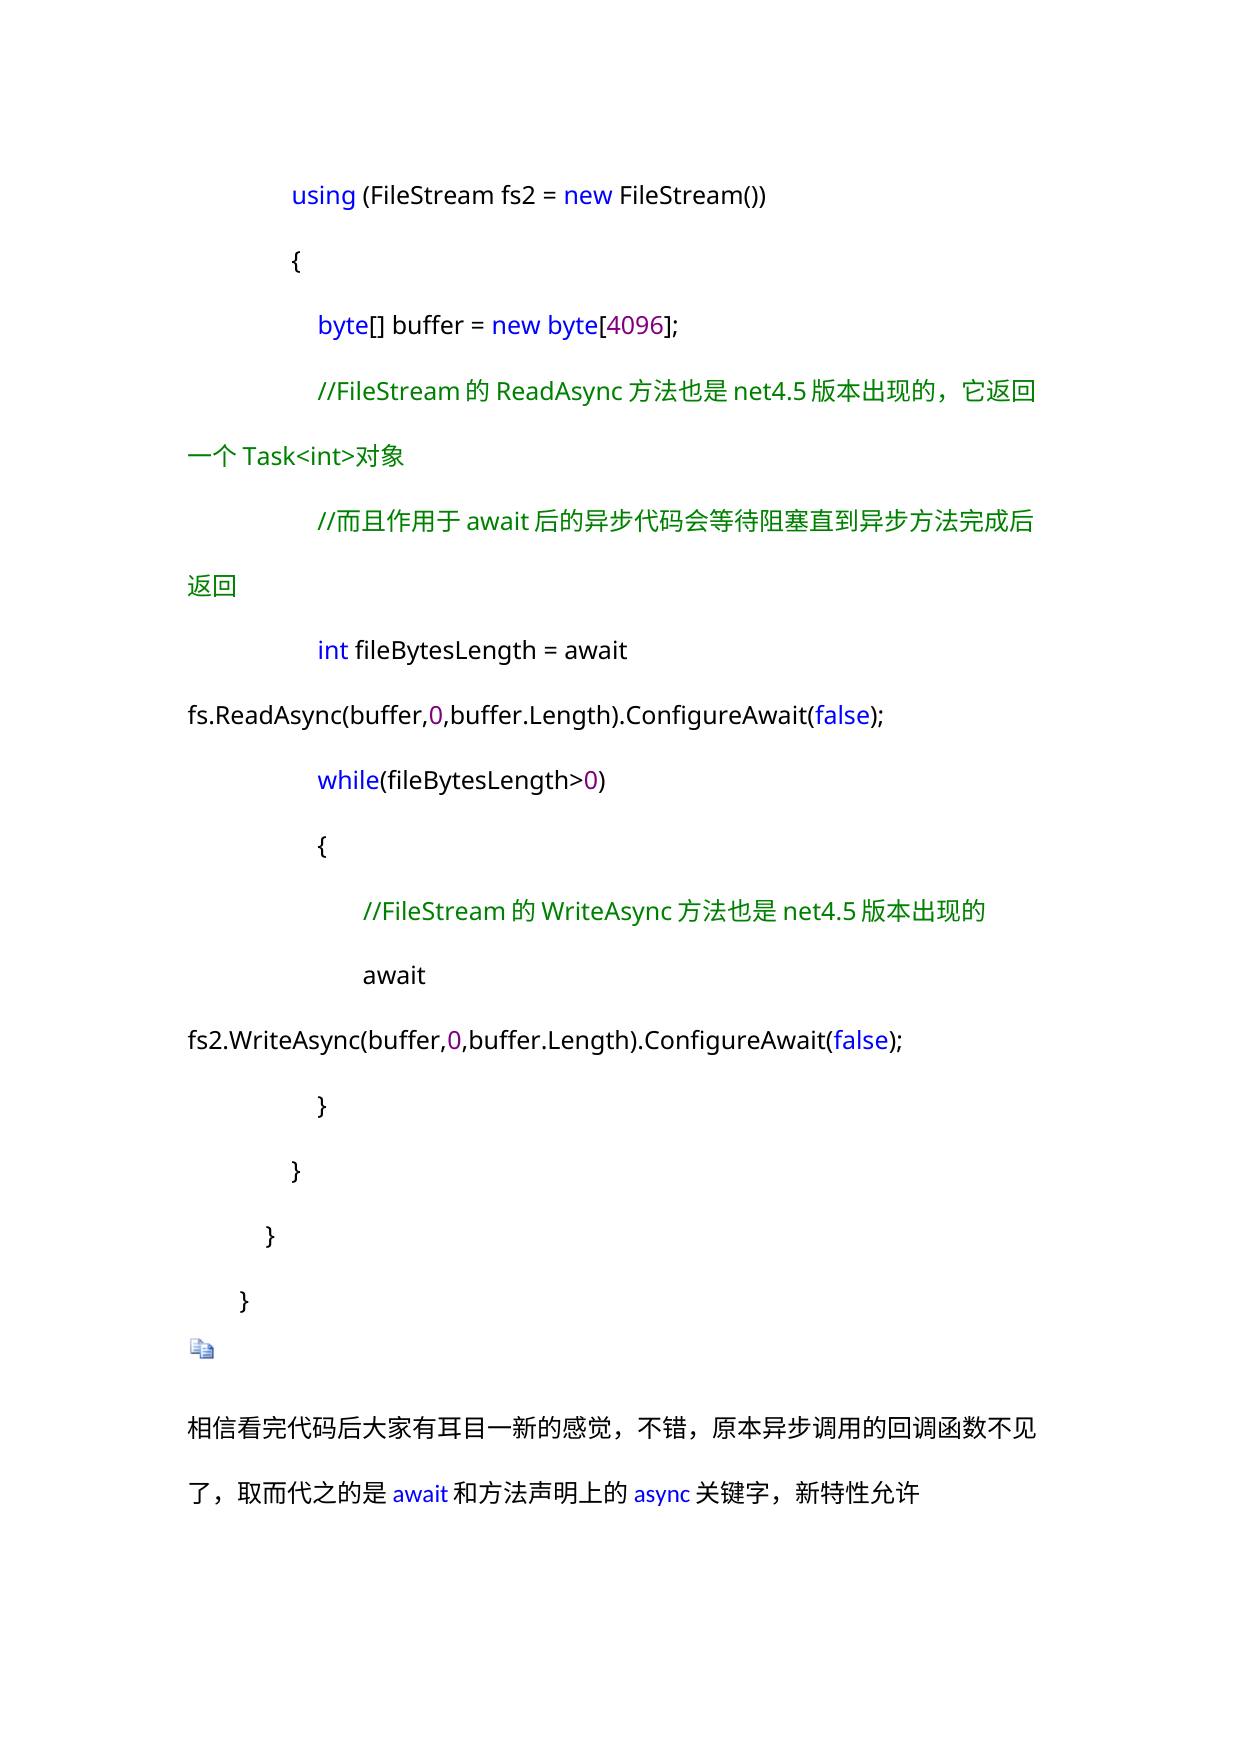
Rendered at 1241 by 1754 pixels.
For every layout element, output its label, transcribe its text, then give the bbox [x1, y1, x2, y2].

text } [187, 1137, 1053, 1202]
text { [187, 227, 1053, 292]
text } [187, 1267, 1053, 1332]
text 相信看完代码后大家有耳目一新的感觉，不错，原本异步调用的回调函数不见了，取而代之的是await和方法声明上的async关键字，新特性允许 [187, 1394, 1053, 1524]
text { [187, 812, 1053, 877]
text } [187, 1202, 1053, 1267]
picture [187, 1332, 219, 1364]
text await fs2.WriteAsync(buffer,0,buffer.Length).ConfigureAwait(false); [187, 942, 1053, 1072]
text int fileBytesLength = await fs.ReadAsync(buffer,0,buffer.Length).ConfigureAwait(false); [187, 617, 1053, 747]
text byte[] buffer = new byte[4096]; [187, 292, 1053, 357]
text while(fileBytesLength>0) [187, 747, 1053, 812]
text } [187, 1072, 1053, 1137]
text using (FileStream fs2 = new FileStream()) [187, 162, 1053, 227]
text //FileStream的ReadAsync方法也是net4.5版本出现的，它返回一个Task<int>对象 [187, 357, 1053, 487]
text //而且作用于await后的异步代码会等待阻塞直到异步方法完成后返回 [187, 487, 1053, 617]
text //FileStream的WriteAsync方法也是net4.5版本出现的 [187, 877, 1053, 942]
